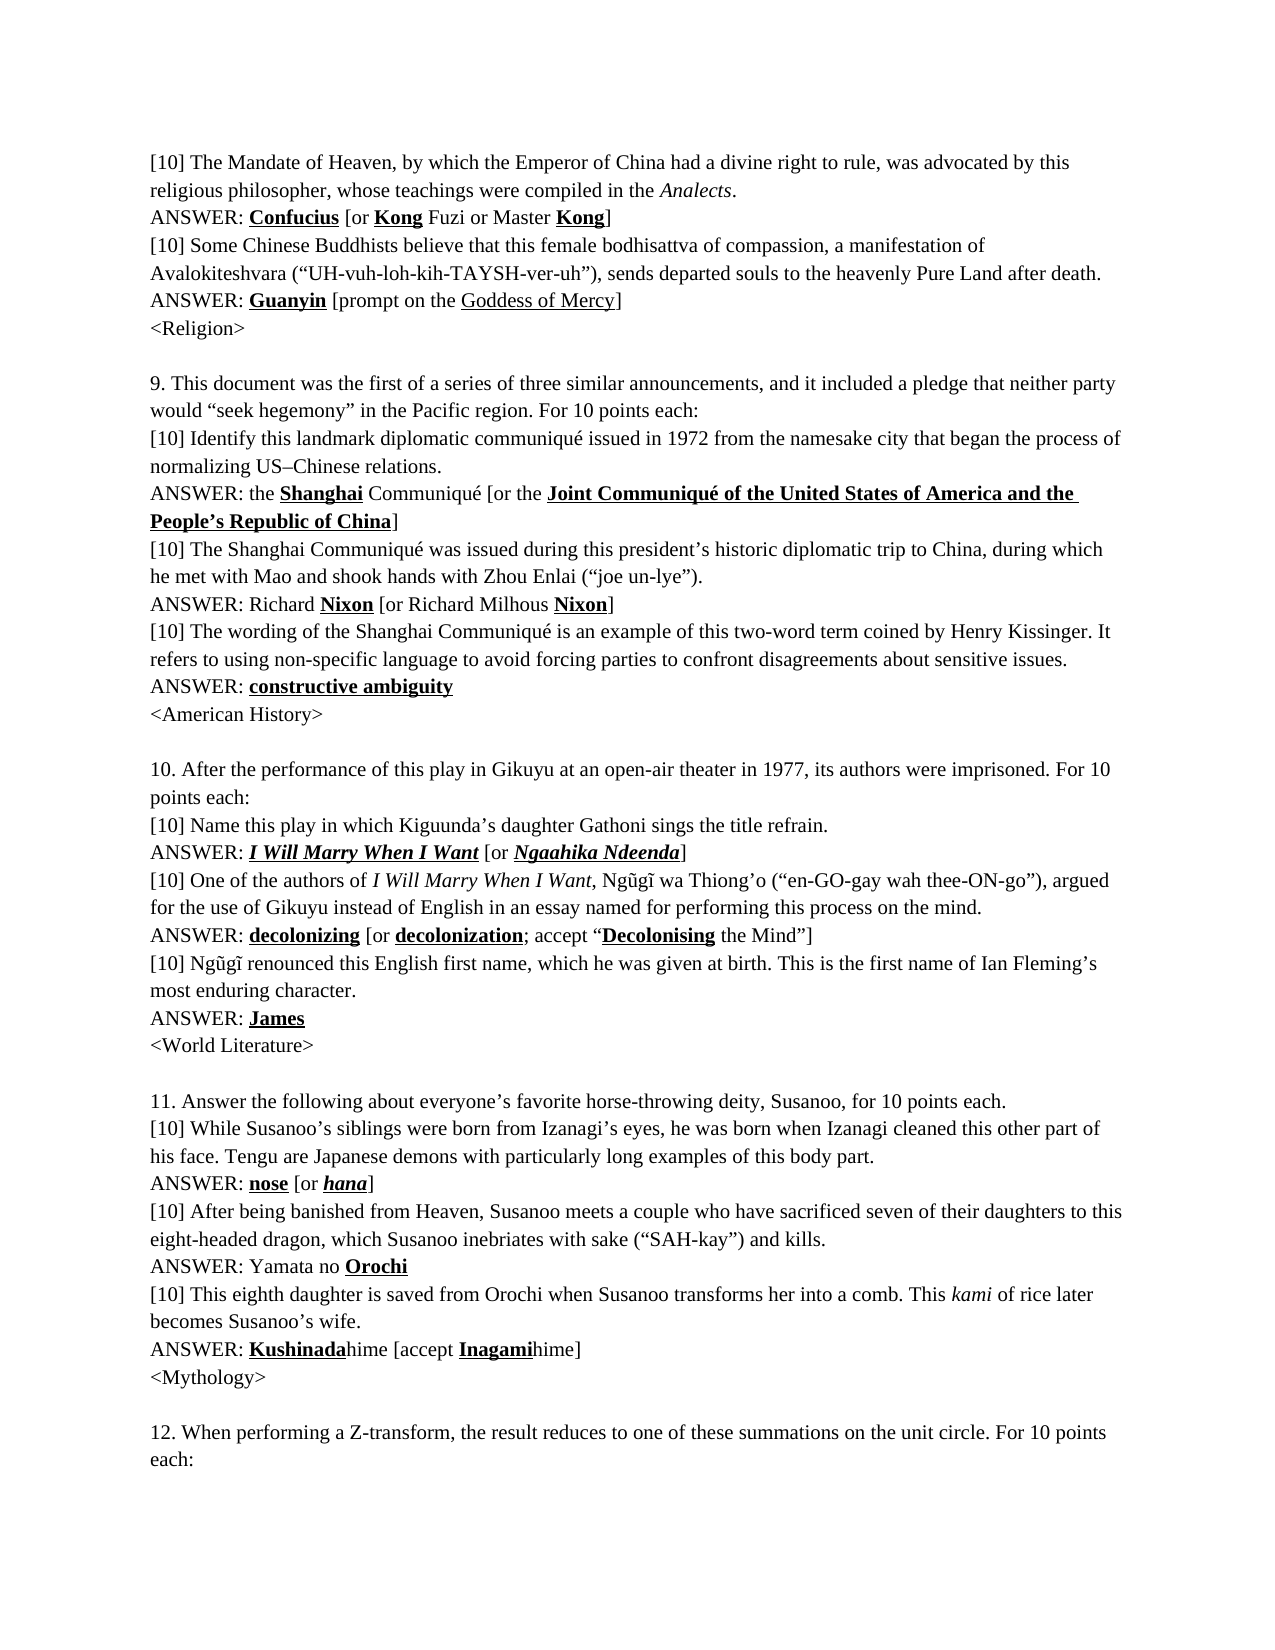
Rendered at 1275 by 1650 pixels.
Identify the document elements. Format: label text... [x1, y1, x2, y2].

text ANSWER: Guanyin [prompt on the Goddess of Mercy] [150, 288, 1125, 312]
text 10. After the performance of this play in Gikuyu at an open-air theater in 1977, its authors were imprisoned. For 10 points each: [150, 757, 1125, 809]
text [10] The Mandate of Heaven, by which the Emperor of China had a divine right to rule, was advocated by this religious philosopher, whose teachings were compiled in the Analects. [150, 150, 1125, 202]
text ANSWER: Yamata no Orochi [150, 1254, 1125, 1278]
text ANSWER: decolonizing [or decolonization; accept “Decolonising the Mind”] [150, 923, 1125, 947]
text [10] Identify this landmark diplomatic communiqué issued in 1972 from the namesake city that began the process of normalizing US–Chinese relations. [150, 426, 1125, 478]
text 12. When performing a Z-transform, the result reduces to one of these summations on the unit circle. For 10 points each: [150, 1420, 1125, 1471]
text ANSWER: nose [or hana] [150, 1171, 1125, 1195]
text <World Literature> [150, 1033, 1125, 1057]
text ANSWER: James [150, 1006, 1125, 1030]
text [10] Ngũgĩ renounced this English first name, which he was given at birth. This is the first name of Ian Fleming’s most enduring character. [150, 951, 1125, 1002]
text ANSWER: I Will Marry When I Want [or Ngaahika Ndeenda] [150, 840, 1125, 864]
text [10] Some Chinese Buddhists believe that this female bodhisattva of compassion, a manifestation of Avalokiteshvara (“UH-vuh-loh-kih-TAYSH-ver-uh”), sends departed souls to the heavenly Pure Land after death. [150, 233, 1125, 284]
text ANSWER: Confucius [or Kong Fuzi or Master Kong] [150, 205, 1125, 229]
text [10] Name this play in which Kiguunda’s daughter Gathoni sings the title refrain. [150, 812, 1125, 837]
text [10] One of the authors of I Will Marry When I Want, Ngũgĩ wa Thiong’o (“en-GO-gay wah thee-ON-go”), argued for the use of Gikuyu instead of English in an essay named for performing this process on the mind. [150, 868, 1125, 919]
text [10] The Shanghai Communiqué was issued during this president’s historic diplomatic trip to China, during which he met with Mao and shook hands with Zhou Enlai (“joe un-lye”). [150, 536, 1125, 588]
text ANSWER: constructive ambiguity [150, 674, 1125, 698]
text ANSWER: Kushinadahime [accept Inagamihime] [150, 1337, 1125, 1361]
text [10] This eighth daughter is saved from Orochi when Susanoo transforms her into a comb. This kami of rice later becomes Susanoo’s wife. [150, 1282, 1125, 1333]
text 11. Answer the following about everyone’s favorite horse-throwing deity, Susanoo, for 10 points each. [150, 1088, 1125, 1113]
text 9. This document was the first of a series of three similar announcements, and it included a pledge that neither party would “seek hegemony” in the Pacific region. For 10 points each: [150, 371, 1125, 422]
text ANSWER: Richard Nixon [or Richard Milhous Nixon] [150, 592, 1125, 616]
text [10] While Susanoo’s siblings were born from Izanagi’s eyes, he was born when Izanagi cleaned this other part of his face. Tengu are Japanese demons with particularly long examples of this body part. [150, 1116, 1125, 1168]
text <American History> [150, 702, 1125, 726]
text ANSWER: the Shanghai Communiqué [or the Joint Communiqué of the United States of America and the People’s Republic of China] [150, 481, 1125, 533]
text <Religion> [150, 316, 1125, 340]
text [10] The wording of the Shanghai Communiqué is an example of this two-word term coined by Henry Kissinger. It refers to using non-specific language to avoid forcing parties to confront disagreements about sensitive issues. [150, 619, 1125, 671]
text <Mythology> [150, 1364, 1125, 1389]
text [10] After being banished from Heaven, Susanoo meets a couple who have sacrificed seven of their daughters to this eight-headed dragon, which Susanoo inebriates with sake (“SAH-kay”) and kills. [150, 1199, 1125, 1251]
